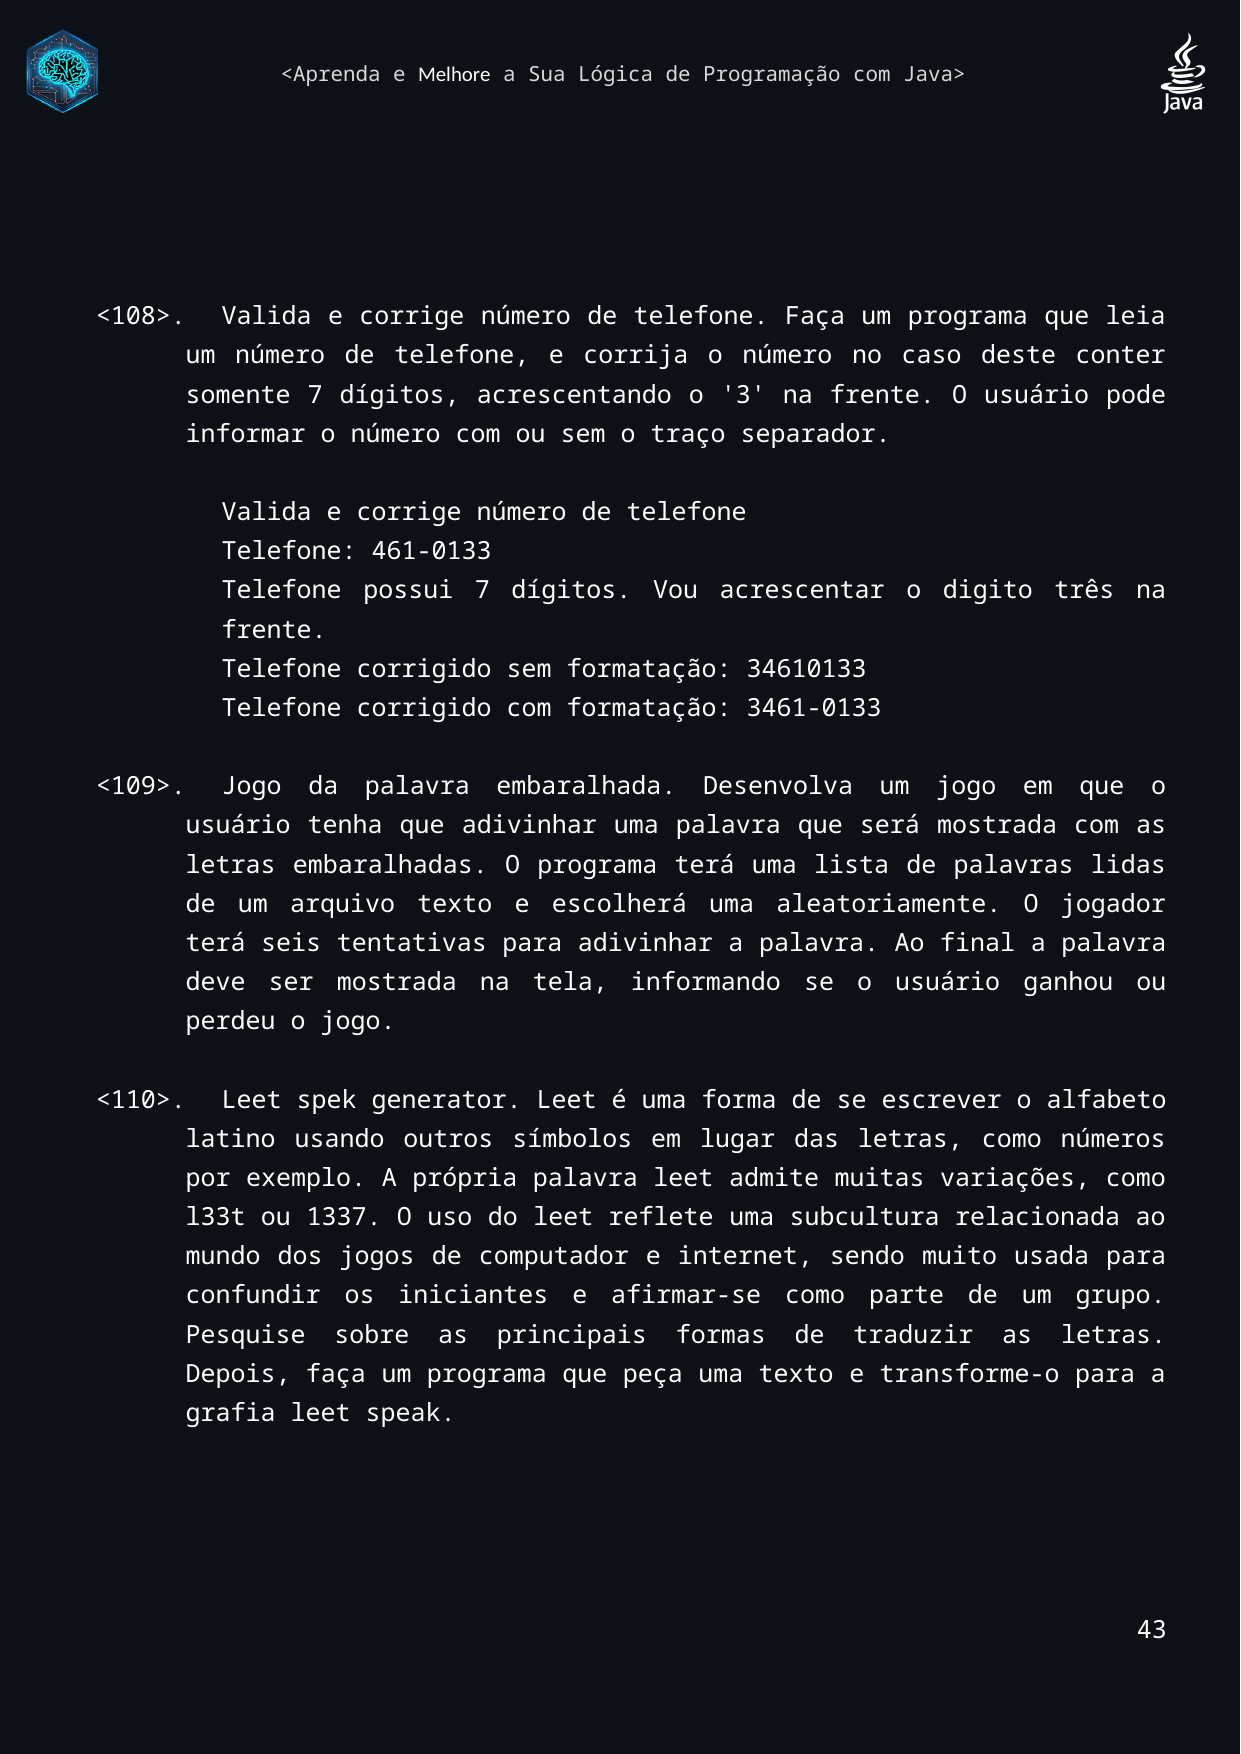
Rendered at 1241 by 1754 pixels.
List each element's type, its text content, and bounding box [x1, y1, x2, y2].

picture [26, 29, 98, 113]
list Jogo da palavra embaralhada. Desenvolva um jogo em que o usuário tenha que adivinhar uma palavra que será mostrada com as letras embaralhadas. O programa terá uma lista de palavras lidas de um arquivo texto e escolherá uma aleatoriamente. O jogador terá seis tentativas para adivinhar a palavra. Ao final a palavra deve ser mostrada na tela, informando se o usuário ganhou ou perdeu o jogo. [96, 768, 1167, 1037]
picture [1147, 29, 1219, 117]
list Leet spek generator. Leet é uma forma de se escrever o alfabeto latino usando outros símbolos em lugar das letras, como números por exemplo. A própria palavra leet admite muitas variações, como l33t ou 1337. O uso do leet reflete uma subcultura relacionada ao mundo dos jogos de computador e internet, sendo muito usada para confundir os iniciantes e afirmar-se como parte de um grupo. Pesquise sobre as principais formas de traduzir as letras. Depois, faça um programa que peça uma texto e transforme-o para a grafia leet speak. [96, 1081, 1167, 1429]
list Telefone corrigido com formatação: 3461-0133 [221, 690, 1167, 724]
list Telefone: 461-0133 [221, 533, 1167, 567]
list Valida e corrige número de telefone [221, 494, 1167, 528]
list Valida e corrige número de telefone. Faça um programa que leia um número de telefone, e corrija o número no caso deste conter somente 7 dígitos, acrescentando o '3' na frente. O usuário pode informar o número com ou sem o traço separador. [96, 298, 1167, 449]
list Telefone corrigido sem formatação: 34610133 [221, 651, 1167, 684]
list Telefone possui 7 dígitos. Vou acrescentar o digito três na frente. [221, 572, 1167, 645]
